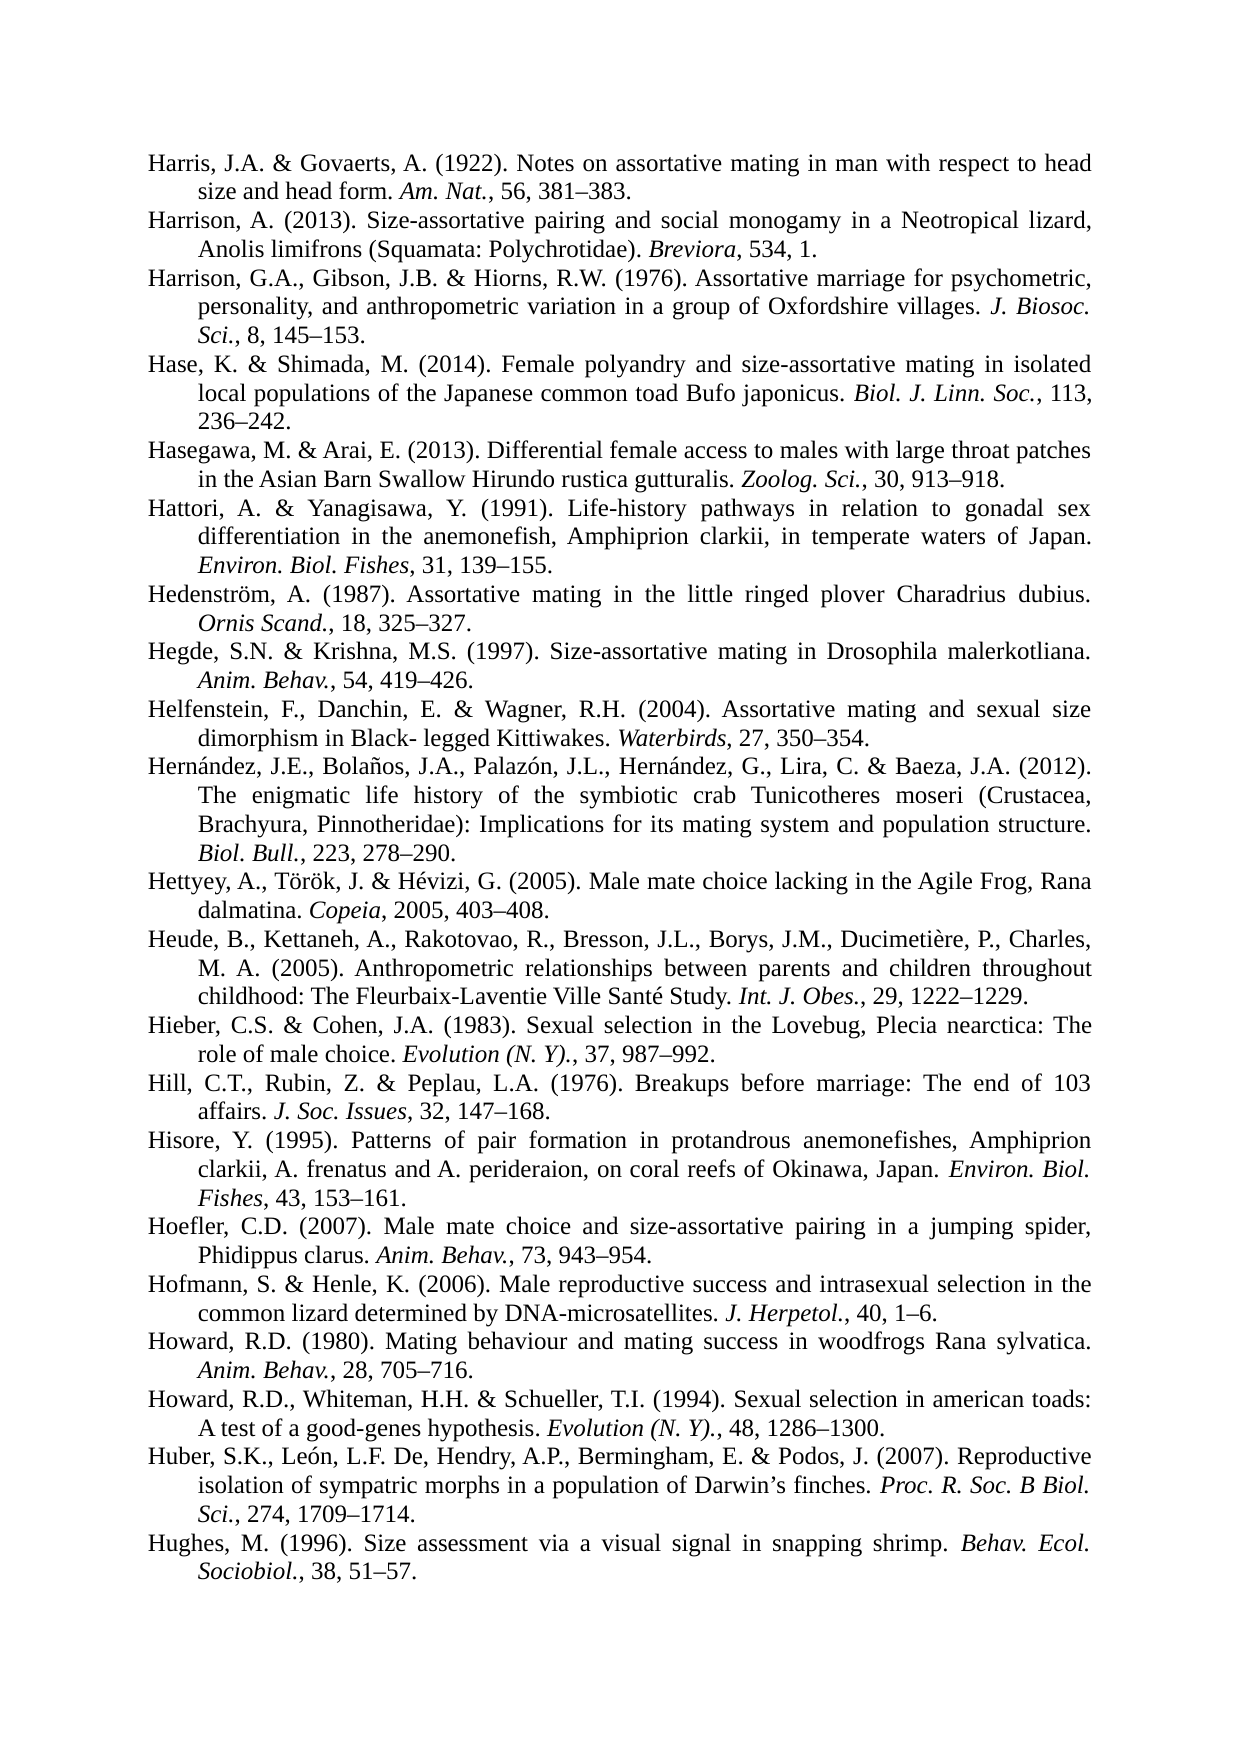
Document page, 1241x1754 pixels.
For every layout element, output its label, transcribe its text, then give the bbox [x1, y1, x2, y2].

text Hofmann, S. & Henle, K. (2006). Male reproductive success and intrasexual selection in the common lizard determined by DNA-microsatellites. J. Herpetol., 40, 1–6. [148, 1269, 1093, 1326]
text Hedenström, A. (1987). Assortative mating in the little ringed plover Charadrius dubius. Ornis Scand., 18, 325–327. [148, 579, 1093, 636]
text Hettyey, A., Török, J. & Hévizi, G. (2005). Male mate choice lacking in the Agile Frog, Rana dalmatina. Copeia, 2005, 403–408. [148, 866, 1093, 924]
text Hisore, Y. (1995). Patterns of pair formation in protandrous anemonefishes, Amphiprion clarkii, A. frenatus and A. perideraion, on coral reefs of Okinawa, Japan. Environ. Biol. Fishes, 43, 153–161. [148, 1125, 1093, 1211]
text Hernández, J.E., Bolaños, J.A., Palazón, J.L., Hernández, G., Lira, C. & Baeza, J.A. (2012). The enigmatic life history of the symbiotic crab Tunicotheres moseri (Crustacea, Brachyura, Pinnotheridae): Implications for its mating system and population structure. Biol. Bull., 223, 278–290. [148, 751, 1093, 866]
text Hoefler, C.D. (2007). Male mate choice and size-assortative pairing in a jumping spider, Phidippus clarus. Anim. Behav., 73, 943–954. [148, 1211, 1093, 1269]
text Hughes, M. (1996). Size assessment via a visual signal in snapping shrimp. Behav. Ecol. Sociobiol., 38, 51–57. [148, 1528, 1093, 1585]
text Huber, S.K., León, L.F. De, Hendry, A.P., Bermingham, E. & Podos, J. (2007). Reproductive isolation of sympatric morphs in a population of Darwin’s finches. Proc. R. Soc. B Biol. Sci., 274, 1709–1714. [148, 1441, 1093, 1528]
text Howard, R.D., Whiteman, H.H. & Schueller, T.I. (1994). Sexual selection in american toads: A test of a good-genes hypothesis. Evolution (N. Y)., 48, 1286–1300. [148, 1384, 1093, 1441]
text Hattori, A. & Yanagisawa, Y. (1991). Life-history pathways in relation to gonadal sex differentiation in the anemonefish, Amphiprion clarkii, in temperate waters of Japan. Environ. Biol. Fishes, 31, 139–155. [148, 493, 1093, 579]
text Hill, C.T., Rubin, Z. & Peplau, L.A. (1976). Breakups before marriage: The end of 103 affairs. J. Soc. Issues, 32, 147–168. [148, 1068, 1093, 1125]
text Hieber, C.S. & Cohen, J.A. (1983). Sexual selection in the Lovebug, Plecia nearctica: The role of male choice. Evolution (N. Y)., 37, 987–992. [148, 1010, 1093, 1068]
text Howard, R.D. (1980). Mating behaviour and mating success in woodfrogs Rana sylvatica. Anim. Behav., 28, 705–716. [148, 1326, 1093, 1384]
text Hase, K. & Shimada, M. (2014). Female polyandry and size-assortative mating in isolated local populations of the Japanese common toad Bufo japonicus. Biol. J. Linn. Soc., 113, 236–242. [148, 349, 1093, 435]
text Harris, J.A. & Govaerts, A. (1922). Notes on assortative mating in man with respect to head size and head form. Am. Nat., 56, 381–383. [148, 148, 1093, 205]
text Heude, B., Kettaneh, A., Rakotovao, R., Bresson, J.L., Borys, J.M., Ducimetière, P., Charles, M. A. (2005). Anthropometric relationships between parents and children throughout childhood: The Fleurbaix-Laventie Ville Santé Study. Int. J. Obes., 29, 1222–1229. [148, 924, 1093, 1010]
text Harrison, G.A., Gibson, J.B. & Hiorns, R.W. (1976). Assortative marriage for psychometric, personality, and anthropometric variation in a group of Oxfordshire villages. J. Biosoc. Sci., 8, 145–153. [148, 263, 1093, 349]
text Harrison, A. (2013). Size-assortative pairing and social monogamy in a Neotropical lizard, Anolis limifrons (Squamata: Polychrotidae). Breviora, 534, 1. [148, 205, 1093, 263]
text Helfenstein, F., Danchin, E. & Wagner, R.H. (2004). Assortative mating and sexual size dimorphism in Black- legged Kittiwakes. Waterbirds, 27, 350–354. [148, 694, 1093, 751]
text Hegde, S.N. & Krishna, M.S. (1997). Size-assortative mating in Drosophila malerkotliana. Anim. Behav., 54, 419–426. [148, 636, 1093, 694]
text Hasegawa, M. & Arai, E. (2013). Differential female access to males with large throat patches in the Asian Barn Swallow Hirundo rustica gutturalis. Zoolog. Sci., 30, 913–918. [148, 435, 1093, 493]
